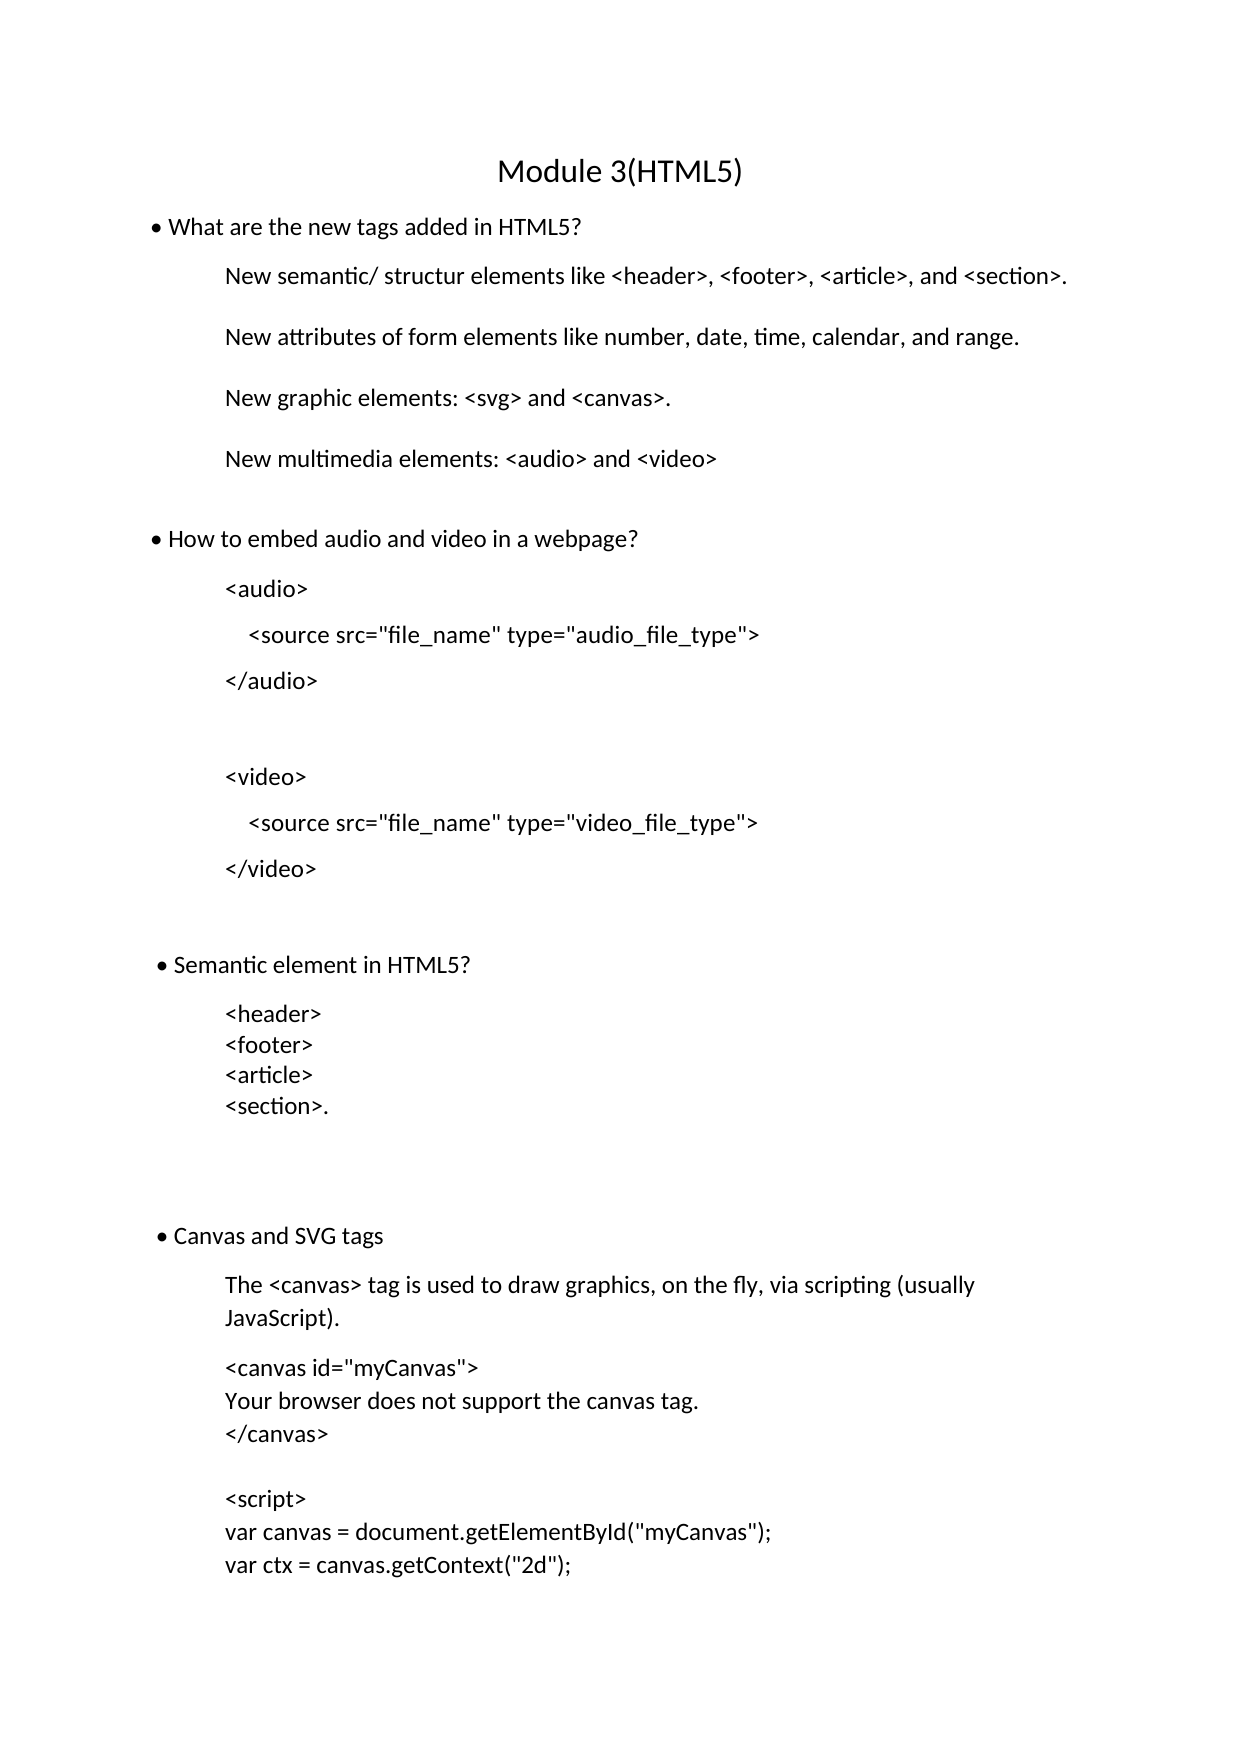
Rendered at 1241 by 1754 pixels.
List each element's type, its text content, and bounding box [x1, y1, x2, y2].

text • Semantic element in HTML5? [150, 949, 1090, 979]
text New attributes of form elements like number, date, time, calendar, and range. [225, 321, 1090, 352]
text • How to embed audio and video in a webpage? [150, 523, 1090, 554]
text <source src="file_name" type="video_file_type"> [225, 807, 1090, 838]
text • What are the new tags added in HTML5? [150, 211, 1090, 241]
text • Canvas and SVG tags [150, 1220, 1090, 1250]
text New semantic/ structur elements like <header>, <footer>, <article>, and <section>. [225, 260, 1090, 291]
text <footer> [225, 1029, 1090, 1060]
text New graphic elements: <svg> and <canvas>. [225, 382, 1090, 413]
text <article> [225, 1060, 1090, 1090]
text <header> [225, 999, 1090, 1029]
text <audio> [225, 573, 1090, 603]
text Module 3(HTML5) [150, 150, 1090, 191]
text <section>. [225, 1090, 1090, 1121]
text <video> [225, 761, 1090, 792]
text </video> [225, 853, 1090, 884]
text New multimedia elements: <audio> and <video> [225, 443, 1090, 474]
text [225, 1352, 1090, 1580]
text </audio> [225, 665, 1090, 696]
text <source src="file_name" type="audio_file_type"> [225, 619, 1090, 650]
text The <canvas> tag is used to draw graphics, on the fly, via scripting (usually JavaScript). [225, 1269, 1090, 1333]
